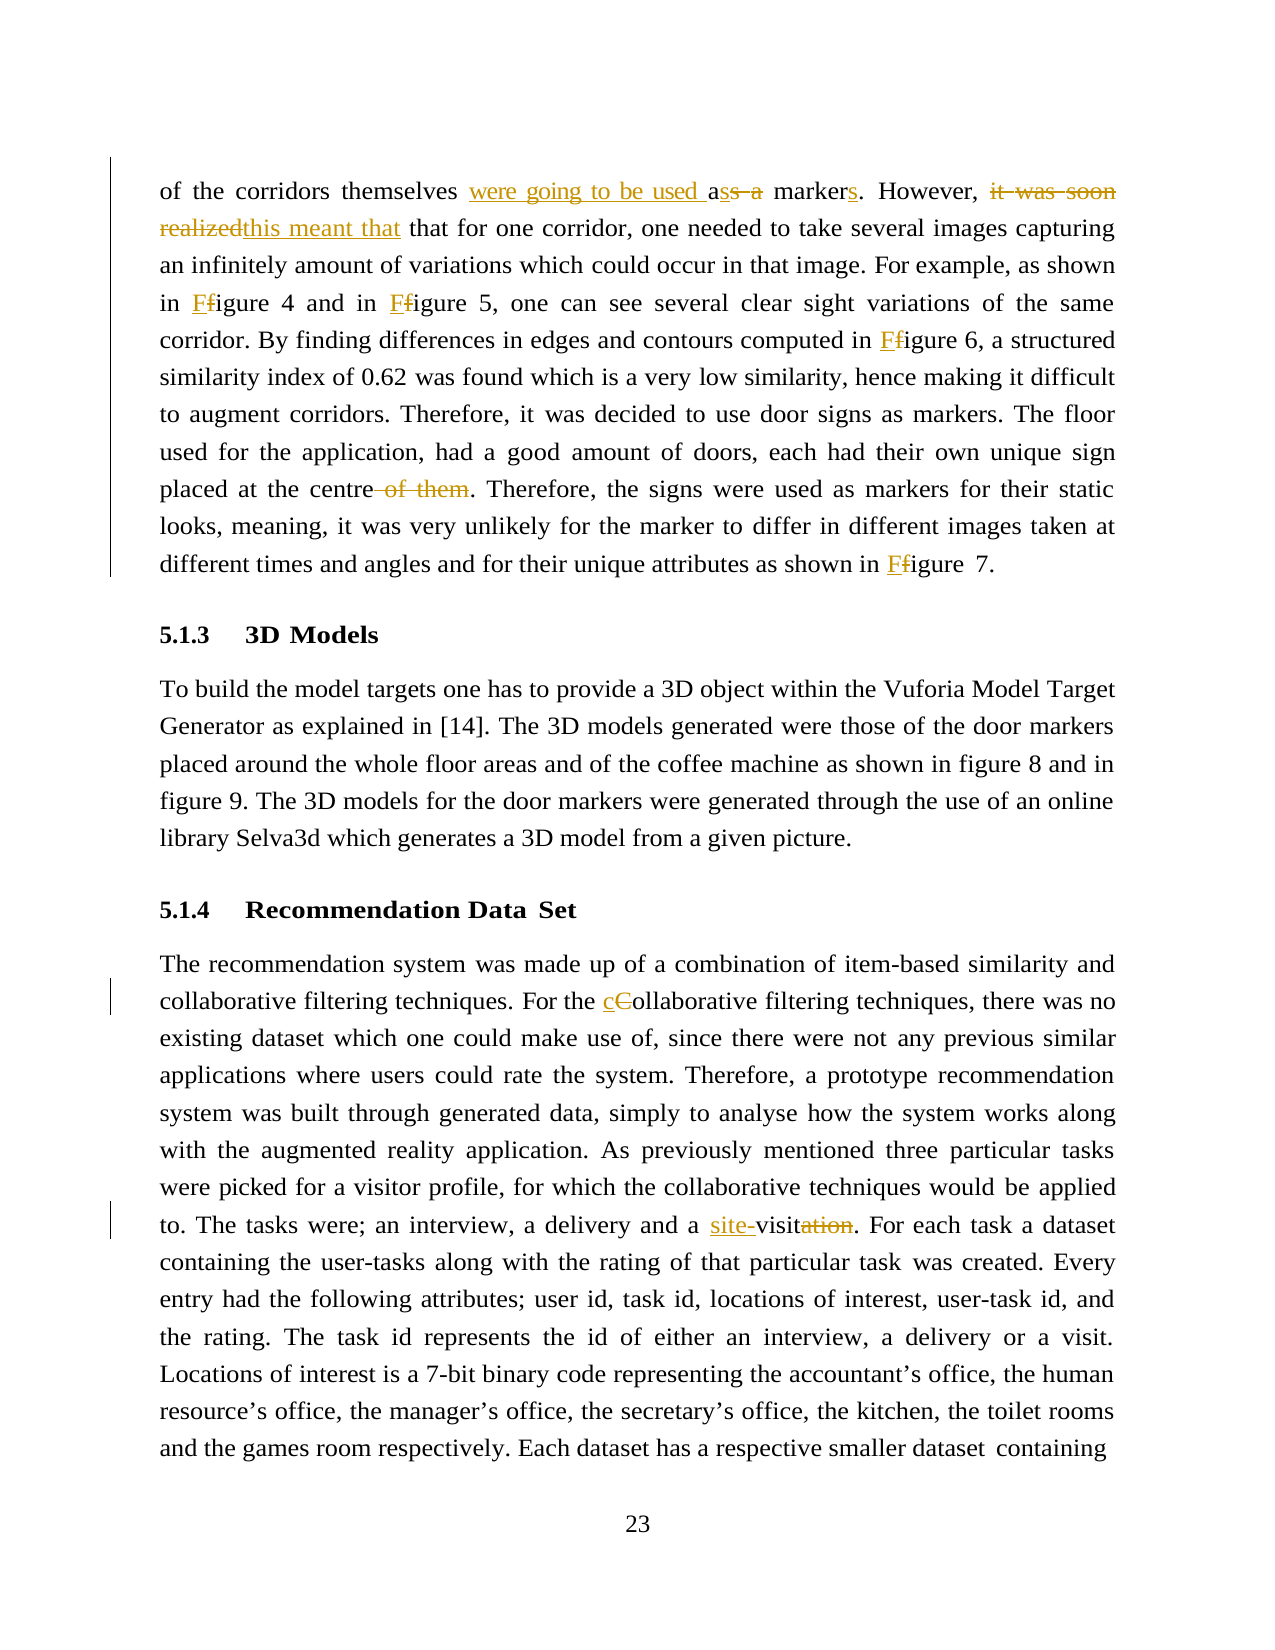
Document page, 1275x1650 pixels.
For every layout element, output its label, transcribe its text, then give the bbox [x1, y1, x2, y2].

list Recommendation Data Set [159, 895, 1275, 924]
list 3D Models [159, 621, 1275, 649]
text To build the model targets one has to provide a 3D object within the Vuforia Model Target Generator as explained in [14]. The 3D models generated were those of the door markers placed around the whole floor areas and of the coffee machine as shown in figure 8 and in figure 9. The 3D models for the door markers were generated through the use of an online library Selva3d which generates a 3D model from a given picture. [159, 674, 1116, 852]
text The recommendation system was made up of a combination of item-based similarity and collaborative filtering techniques. For the ollaborative filtering techniques, there was no existing dataset which one could make use of, since there were not any previous similar applications where users could rate the system. Therefore, a prototype recommendation system was built through generated data, simply to analyse how the system works along with the augmented reality application. As previously mentioned three particular tasks were picked for a visitor profile, for which the collaborative techniques would be applied to. The tasks were; an interview, a delivery and a visit. For each task a dataset containing the user-tasks along with the rating of that particular task was created. Every entry had the following attributes; user id, task id, locations of interest, user-task id, and the rating. The task id represents the id of either an interview, a delivery or a visit. Locations of interest is a 7-bit binary code representing the accountant’s office, the human resource’s office, the manager’s office, the secretary’s office, the kitchen, the toilet rooms and the games room respectively. Each dataset has a respective smaller dataset containing [159, 949, 1116, 1462]
text of the corridors themselves a marker. However, that for one corridor, one needed to take several images capturing an infinitely amount of variations which could occur in that image. For example, as shown in igure 4 and in igure 5, one can see several clear sight variations of the same corridor. By finding differences in edges and contours computed in igure 6, a structured similarity index of 0.62 was found which is a very low similarity, hence making it difficult to augment corridors. Therefore, it was decided to use door signs as markers. The floor used for the application, had a good amount of doors, each had their own unique sign placed at the centre. Therefore, the signs were used as markers for their static looks, meaning, it was very unlikely for the marker to differ in different images taken at different times and angles and for their unique attributes as shown in igure 7. [159, 176, 1116, 577]
